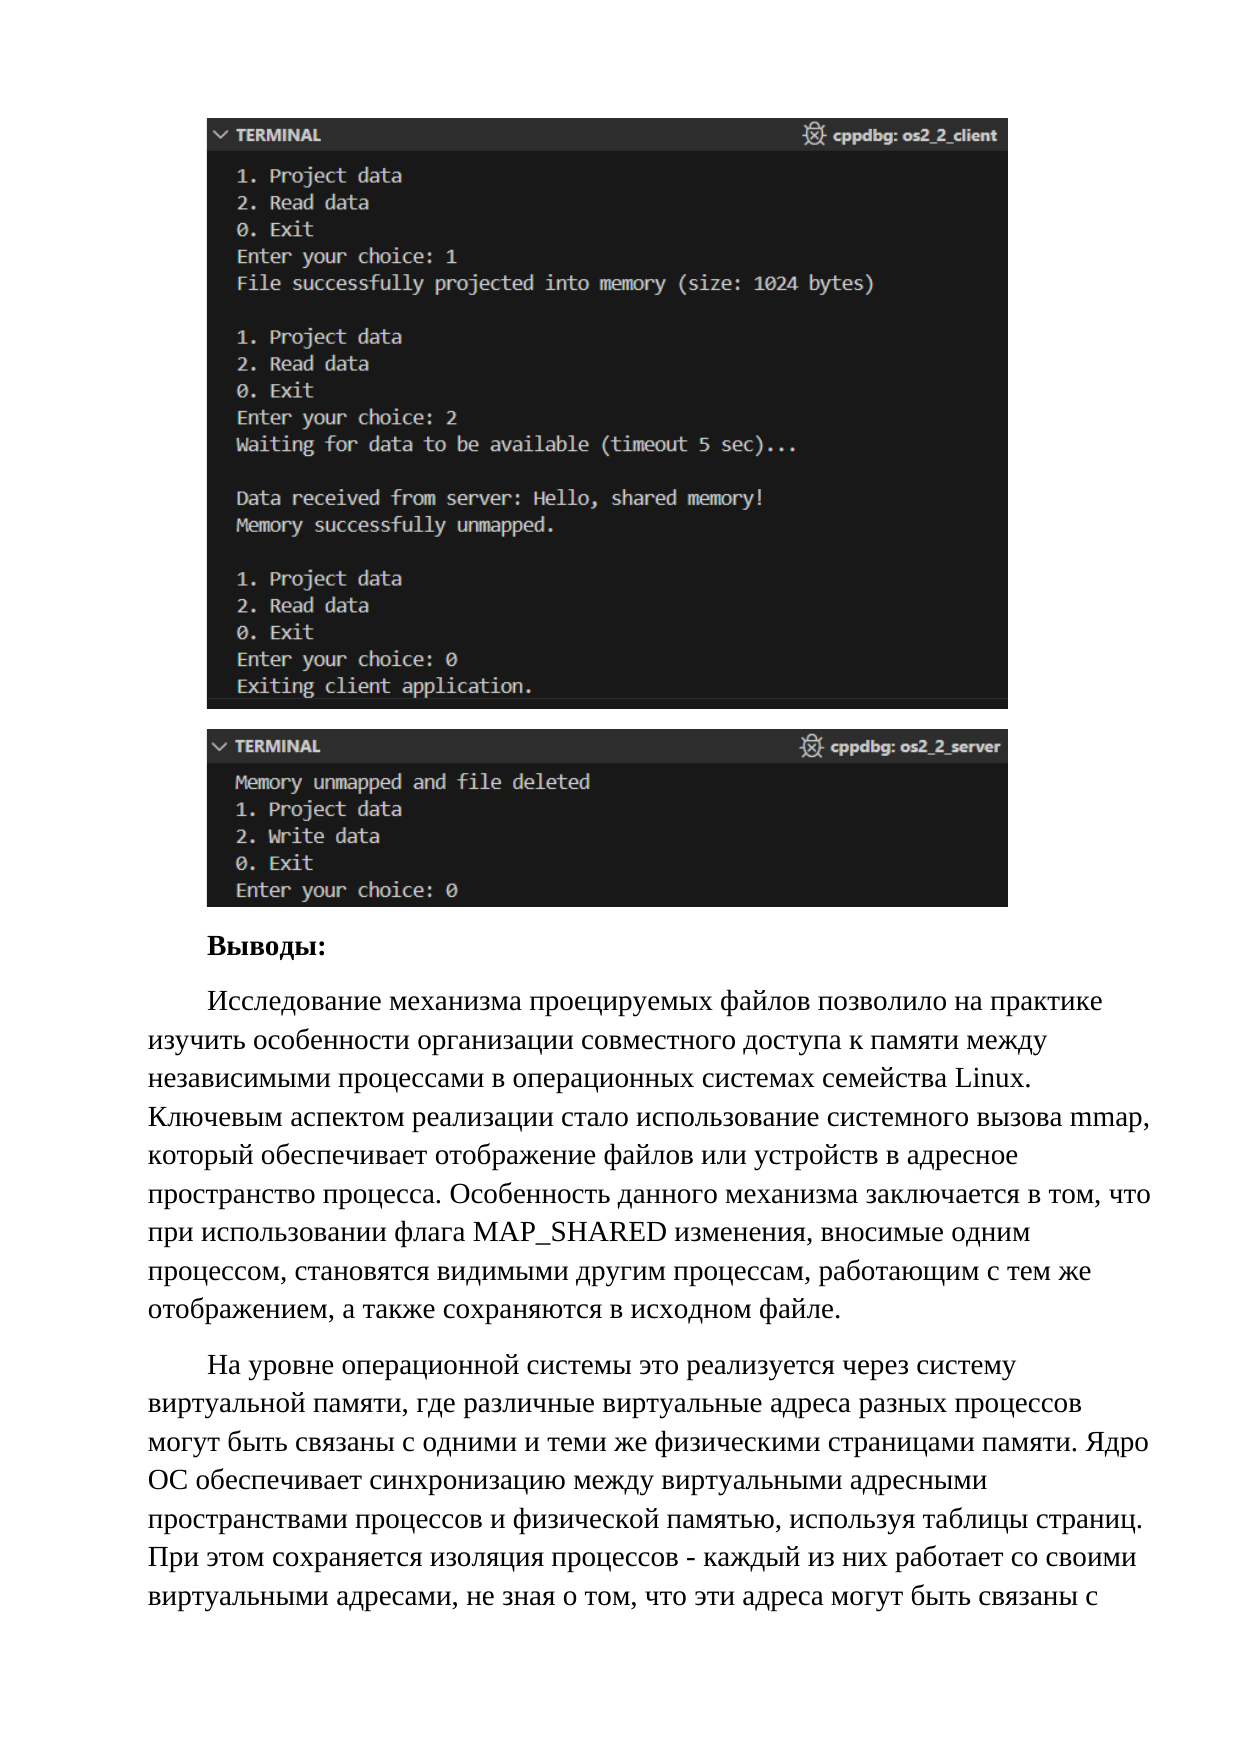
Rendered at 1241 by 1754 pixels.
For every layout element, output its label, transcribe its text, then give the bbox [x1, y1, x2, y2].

picture [206, 729, 1008, 907]
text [148, 1347, 1152, 1612]
text Исследование механизма проецируемых файлов позволило на практике изучить особенности организации совместного доступа к памяти между независимыми процессами в операционных системах семейства Linux. Ключевым аспектом реализации стало использование системного вызова mmap, который обеспечивает отображение файлов или устройств в адресное пространство процесса. Особенность данного механизма заключается в том, что при использовании флага MAP_SHARED изменения, вносимые одним процессом, становятся видимыми другим процессам, работающим с тем же отображением, а также сохраняются в исходном файле. [148, 983, 1152, 1325]
text Выводы: [148, 928, 1152, 961]
picture [206, 118, 1008, 709]
